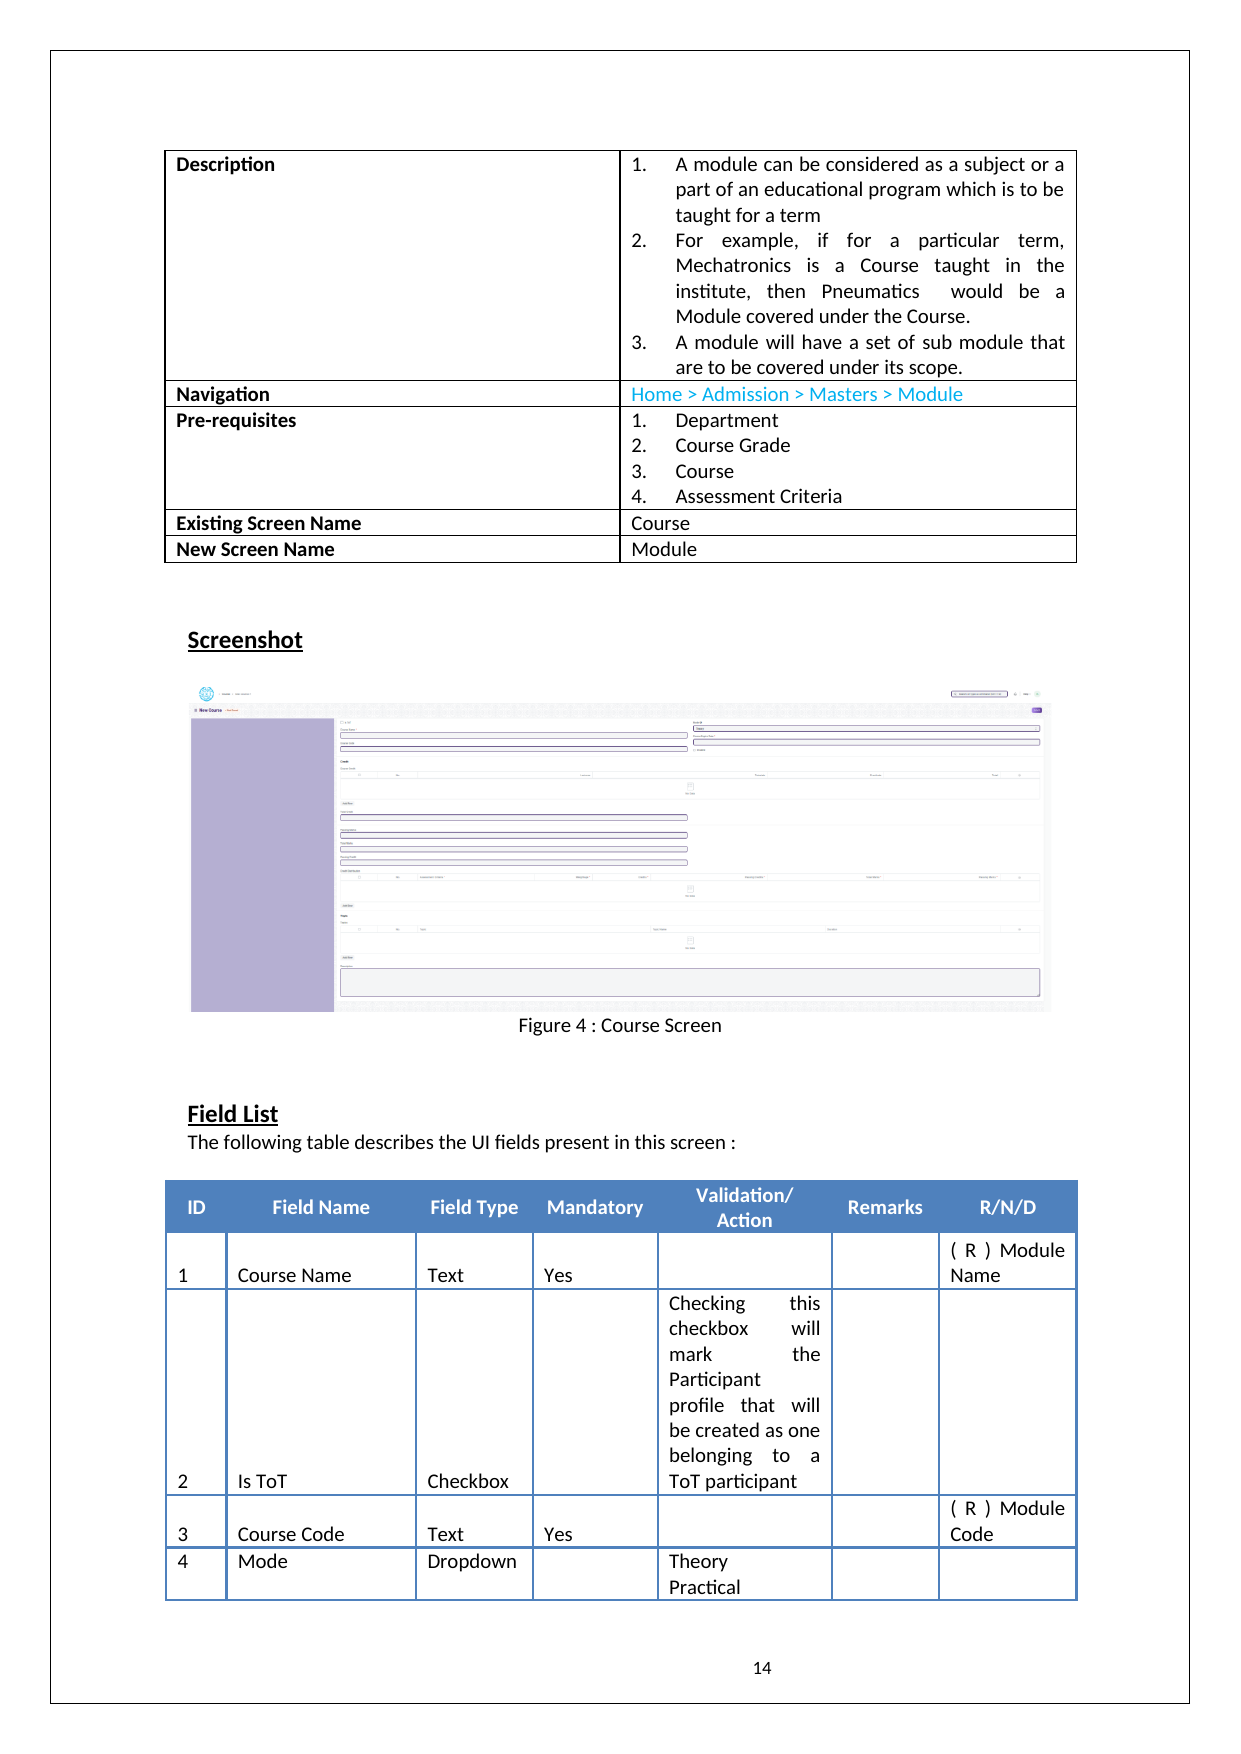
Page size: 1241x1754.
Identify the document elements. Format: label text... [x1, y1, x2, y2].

table_cell 1 [167, 1237, 225, 1288]
table_cell Yes [534, 1496, 657, 1546]
table_cell ( R ) Module Name [940, 1237, 1075, 1288]
table_cell Course Name [228, 1237, 415, 1288]
table_cell Is ToT [228, 1290, 415, 1493]
table_cell 2 [167, 1290, 225, 1493]
table_header Field Type [417, 1182, 532, 1233]
table_cell [833, 1496, 938, 1546]
table_cell [659, 1237, 831, 1288]
table_header R/N/D [940, 1182, 1075, 1233]
table_header Description [166, 151, 619, 380]
table_cell 3 [167, 1496, 225, 1546]
table_header ID [167, 1182, 225, 1233]
table_cell ( R ) Module Code [940, 1496, 1075, 1546]
text The following table describes the UI fields present in this screen : [187, 1129, 1053, 1154]
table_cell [659, 1549, 831, 1599]
table_cell Navigation [166, 381, 619, 406]
table_cell Existing Screen Name [166, 510, 619, 535]
table_cell [833, 1237, 938, 1288]
table_cell [833, 1549, 938, 1599]
table_cell Pre-requisites [166, 407, 619, 509]
table_cell Course Code [228, 1496, 415, 1546]
table_cell [833, 1290, 938, 1493]
table_cell [659, 1496, 831, 1546]
table_header Field Name [228, 1182, 415, 1233]
table_header A module can be considered as a subject or a part of an educational program which is to be taught for a term For example, if for a particular term, Mechatronics is a Course taught in the institute, then Pneumatics would be a Module covered under the Course. A module will have a set of sub module that are to be covered under its scope. [621, 151, 1076, 380]
table_cell [940, 1549, 1075, 1599]
table_cell Department Course Grade Course Assessment Criteria [621, 407, 1076, 509]
table_header Remarks [833, 1182, 938, 1233]
picture [188, 687, 1052, 1012]
table_cell 4 [167, 1549, 225, 1599]
table_cell New Screen Name [166, 536, 619, 562]
table_cell [940, 1290, 1075, 1493]
table_cell Module [621, 536, 1076, 562]
table_cell Yes [534, 1237, 657, 1288]
text Figure 4 : Course Screen [187, 1012, 1053, 1037]
table_header Mandatory [534, 1182, 657, 1233]
table_cell Text [417, 1496, 532, 1546]
table_cell Home > Admission > Masters > Module [621, 381, 1076, 406]
list Field List [187, 1098, 1053, 1129]
table_cell [534, 1290, 657, 1493]
table_cell Mode [228, 1549, 415, 1599]
table_cell Dropdown [417, 1549, 532, 1599]
table_cell Checkbox [417, 1290, 532, 1493]
table_cell [534, 1549, 657, 1599]
table_cell Course [621, 510, 1076, 535]
table_cell Checking this checkbox will mark the Participant profile that will be created as one belonging to a ToT participant [659, 1290, 831, 1493]
table_cell Text [417, 1237, 532, 1288]
list Screenshot [187, 624, 1053, 654]
table_header Validation/ Action [659, 1182, 831, 1233]
